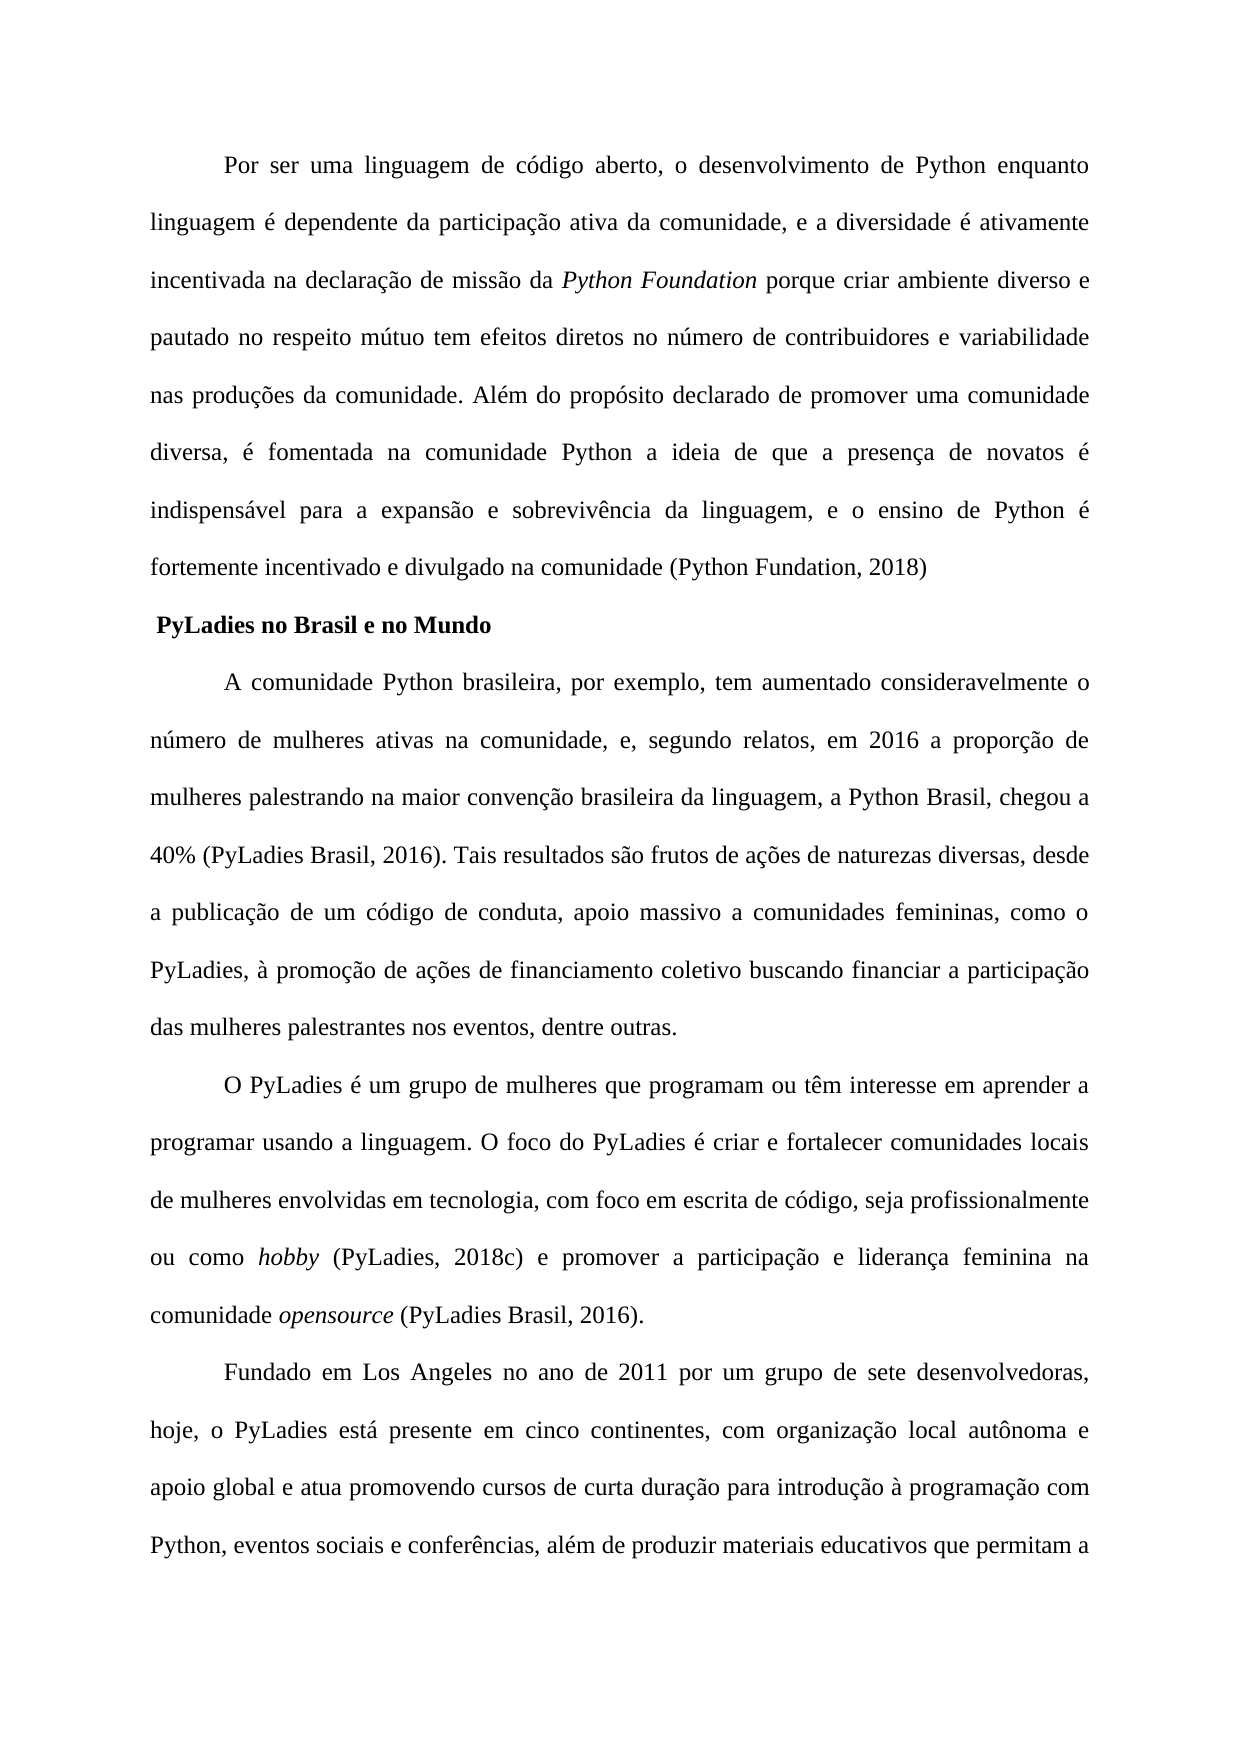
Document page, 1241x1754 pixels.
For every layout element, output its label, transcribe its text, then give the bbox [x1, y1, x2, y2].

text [150, 1357, 1090, 1559]
text PyLadies no Brasil e no Mundo [150, 610, 1090, 639]
text O PyLadies é um grupo de mulheres que programam ou têm interesse em aprender a programar usando a linguagem. O foco do PyLadies é criar e fortalecer comunidades locais de mulheres envolvidas em tecnologia, com foco em escrita de código, seja profissionalmente ou como hobby (PyLadies, 2018c) e promover a participação e liderança feminina na comunidade opensource (PyLadies Brasil, 2016). [150, 1070, 1090, 1329]
text Por ser uma linguagem de código aberto, o desenvolvimento de Python enquanto linguagem é dependente da participação ativa da comunidade, e a diversidade é ativamente incentivada na declaração de missão da Python Foundation porque criar ambiente diverso e pautado no respeito mútuo tem efeitos diretos no número de contribuidores e variabilidade nas produções da comunidade. Além do propósito declarado de promover uma comunidade diversa, é fomentada na comunidade Python a ideia de que a presença de novatos é indispensável para a expansão e sobrevivência da linguagem, e o ensino de Python é fortemente incentivado e divulgado na comunidade (Python Fundation, 2018) [150, 150, 1090, 581]
text A comunidade Python brasileira, por exemplo, tem aumentado consideravelmente o número de mulheres ativas na comunidade, e, segundo relatos, em 2016 a proporção de mulheres palestrando na maior convenção brasileira da linguagem, a Python Brasil, chegou a 40% (PyLadies Brasil, 2016). Tais resultados são frutos de ações de naturezas diversas, desde a publicação de um código de conduta, apoio massivo a comunidades femininas, como o PyLadies, à promoção de ações de financiamento coletivo buscando financiar a participação das mulheres palestrantes nos eventos, dentre outras. [150, 667, 1090, 1041]
